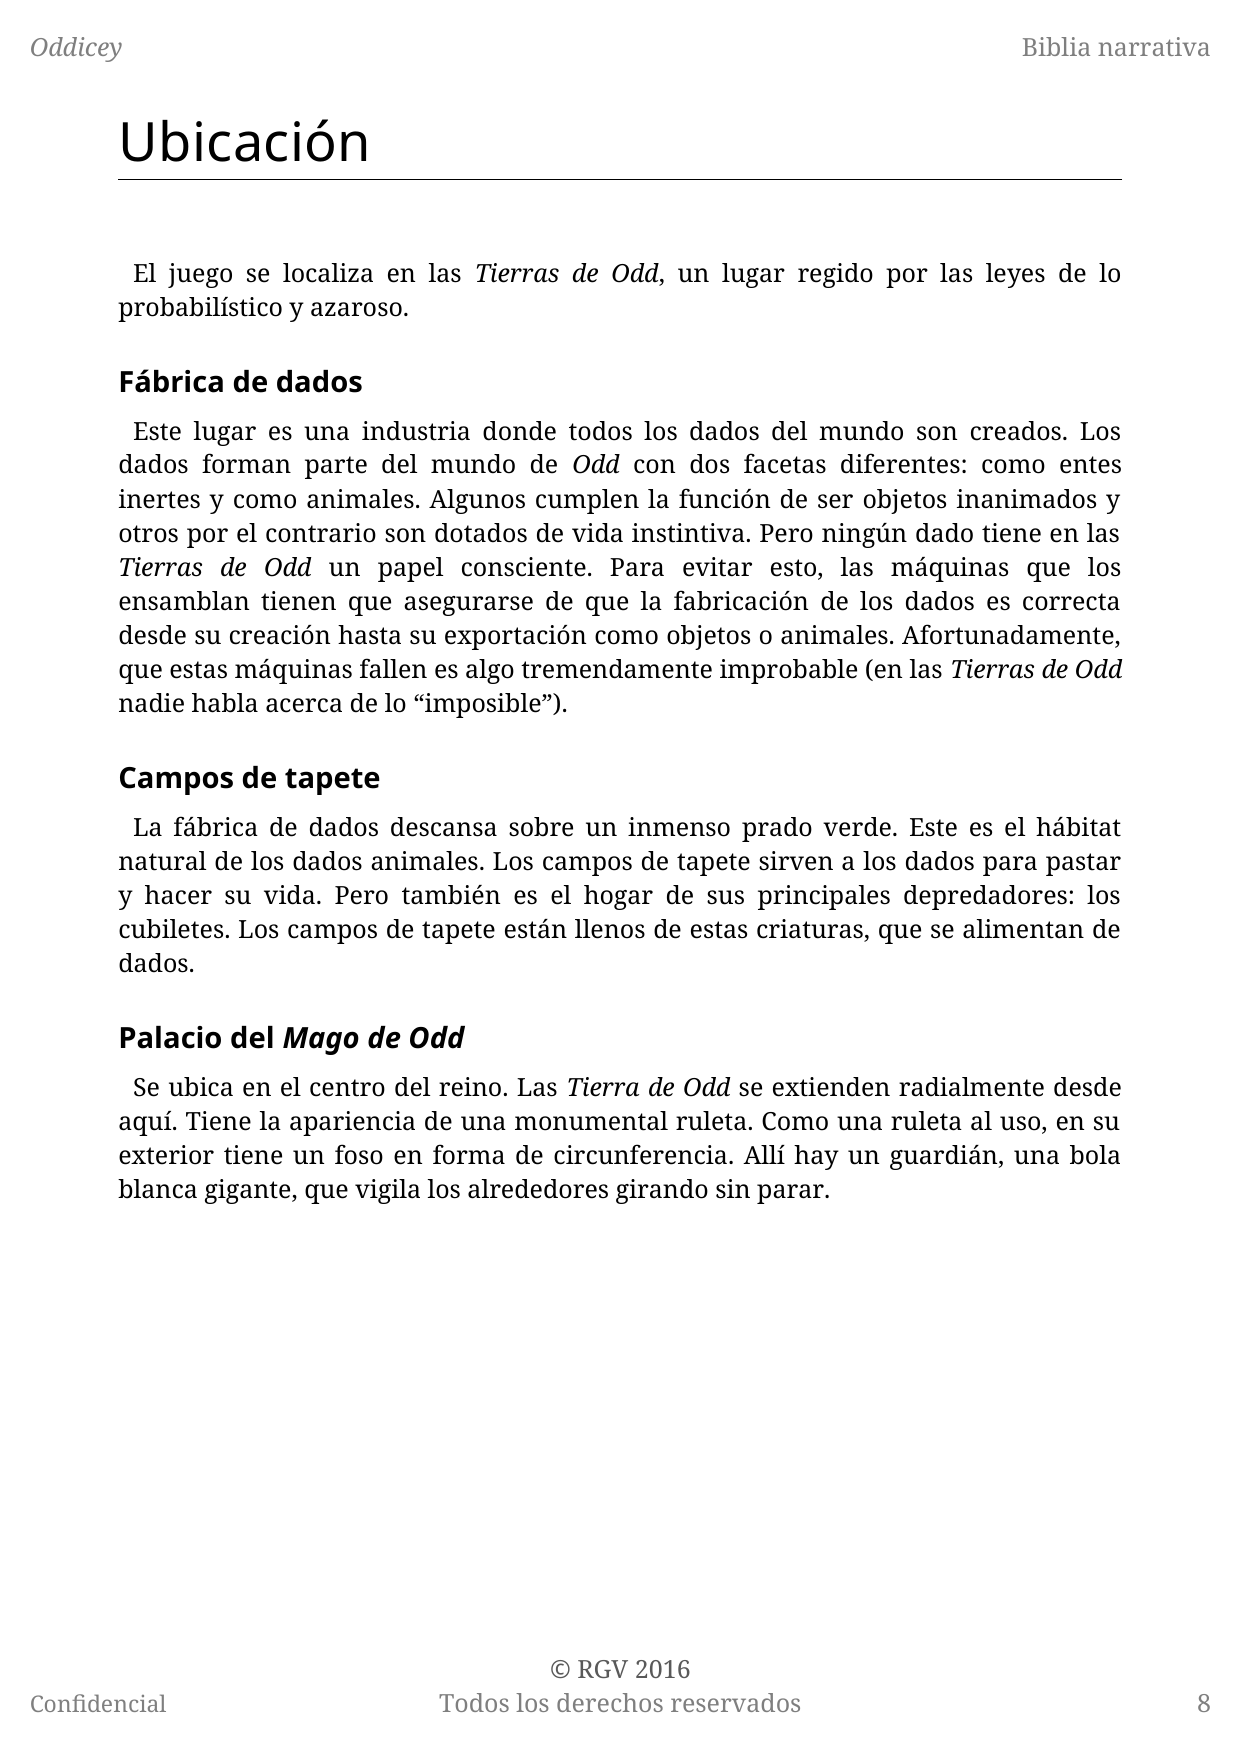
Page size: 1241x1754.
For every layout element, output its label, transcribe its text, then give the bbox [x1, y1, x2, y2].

text Se ubica en el centro del reino. Las Tierra de Odd se extienden radialmente desde aquí. Tiene la apariencia de una monumental ruleta. Como una ruleta al uso, en su exterior tiene un foso en forma de circunferencia. Allí hay un guardián, una bola blanca gigante, que vigila los alrededores girando sin parar. [118, 1069, 1122, 1206]
subtitle Fábrica de dados [118, 361, 1122, 401]
title Ubicación [118, 103, 1122, 179]
text El juego se localiza en las Tierras de Odd, un lugar regido por las leyes de lo probabilístico y azaroso. [118, 255, 1122, 323]
text La fábrica de dados descansa sobre un inmenso prado verde. Este es el hábitat natural de los dados animales. Los campos de tapete sirven a los dados para pastar y hacer su vida. Pero también es el hogar de sus principales depredadores: los cubiletes. Los campos de tapete están llenos de estas criaturas, que se alimentan de dados. [118, 809, 1122, 980]
text Este lugar es una industria donde todos los dados del mundo son creados. Los dados forman parte del mundo de Odd con dos facetas diferentes: como entes inertes y como animales. Algunos cumplen la función de ser objetos inanimados y otros por el contrario son dotados de vida instintiva. Pero ningún dado tiene en las Tierras de Odd un papel consciente. Para evitar esto, las máquinas que los ensamblan tienen que asegurarse de que la fabricación de los dados es correcta desde su creación hasta su exportación como objetos o animales. Afortunadamente, que estas máquinas fallen es algo tremendamente improbable (en las Tierras de Odd nadie habla acerca de lo “imposible”). [118, 413, 1122, 720]
subtitle Palacio del Mago de Odd [118, 1017, 1122, 1057]
subtitle Campos de tapete [118, 757, 1122, 797]
